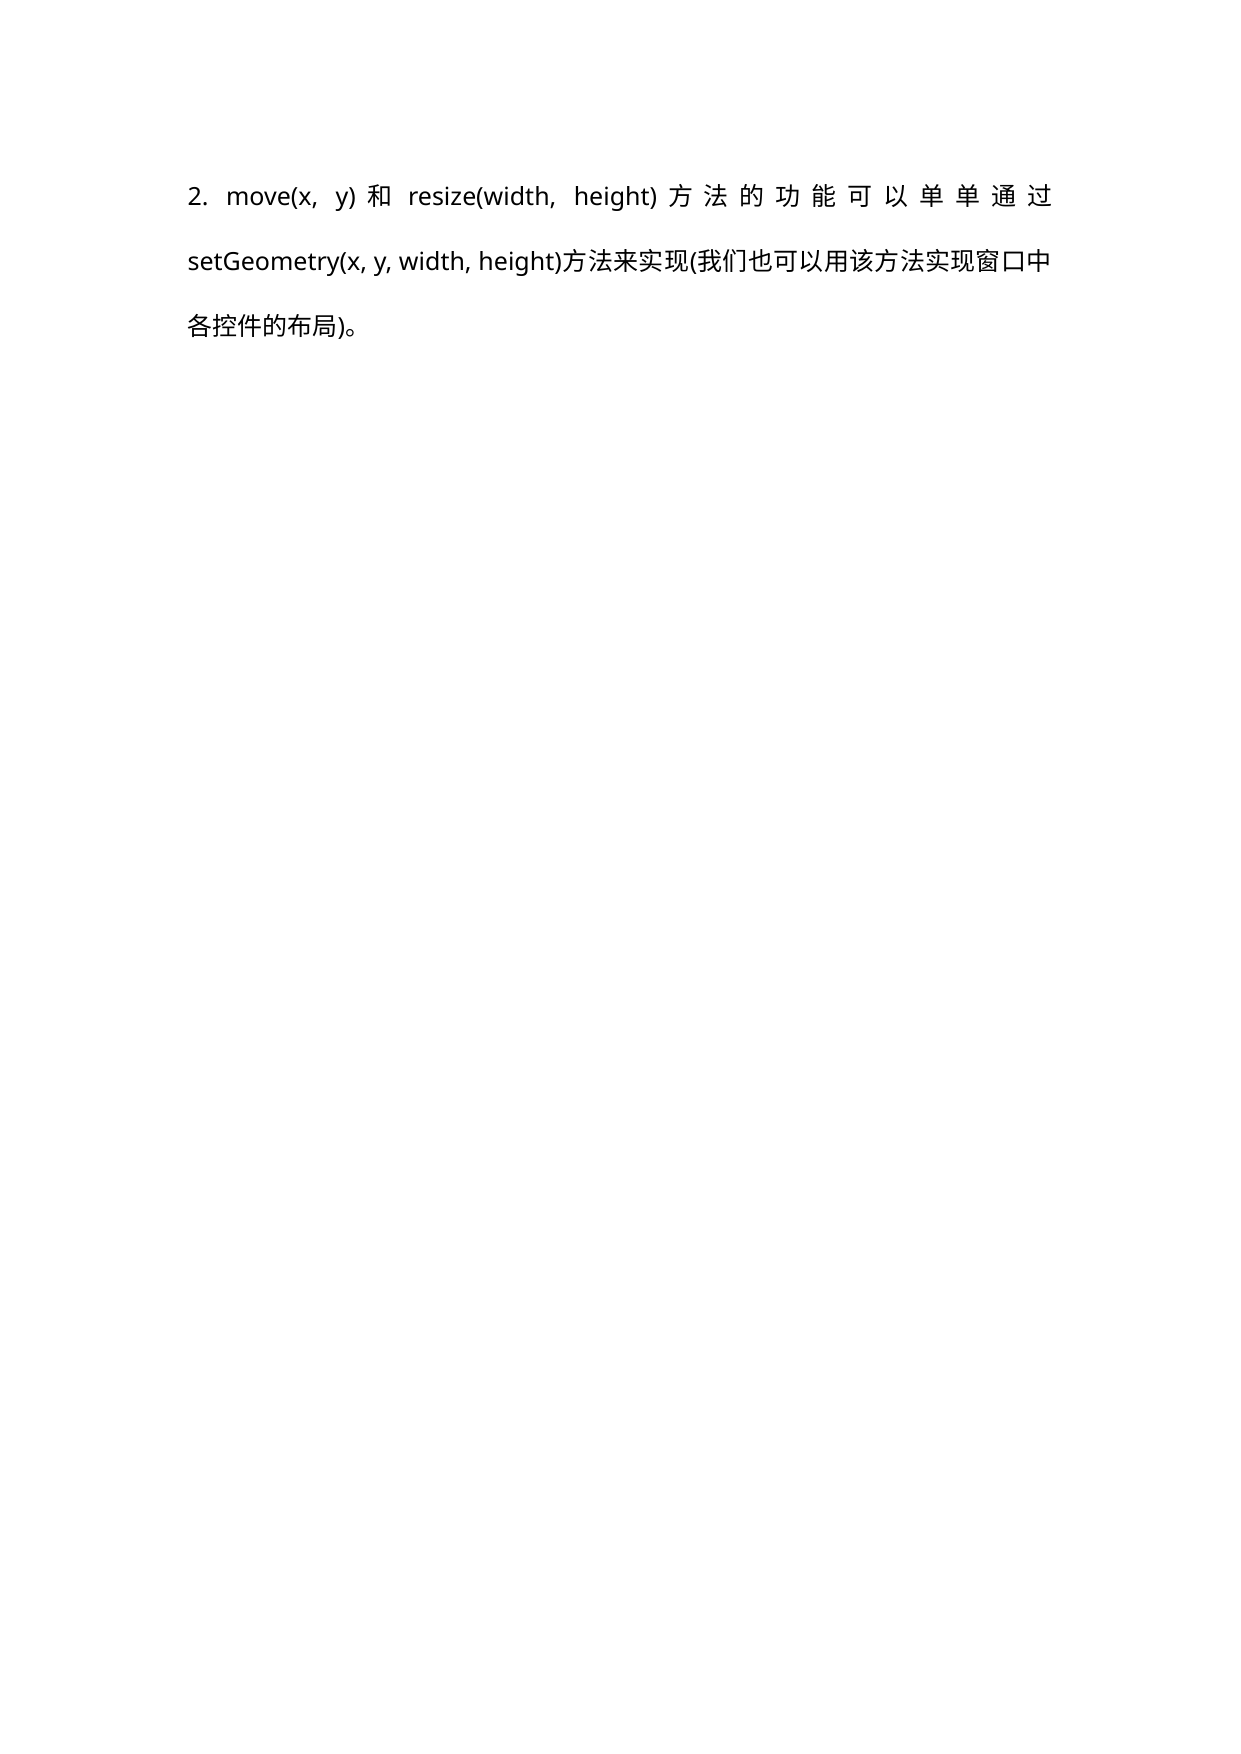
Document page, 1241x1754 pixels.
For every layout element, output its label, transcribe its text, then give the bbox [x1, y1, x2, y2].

text 2. move(x, y)和resize(width, height)方法的功能可以单单通过setGeometry(x, y, width, height)方法来实现(我们也可以用该方法实现窗口中各控件的布局)。 [187, 162, 1053, 357]
